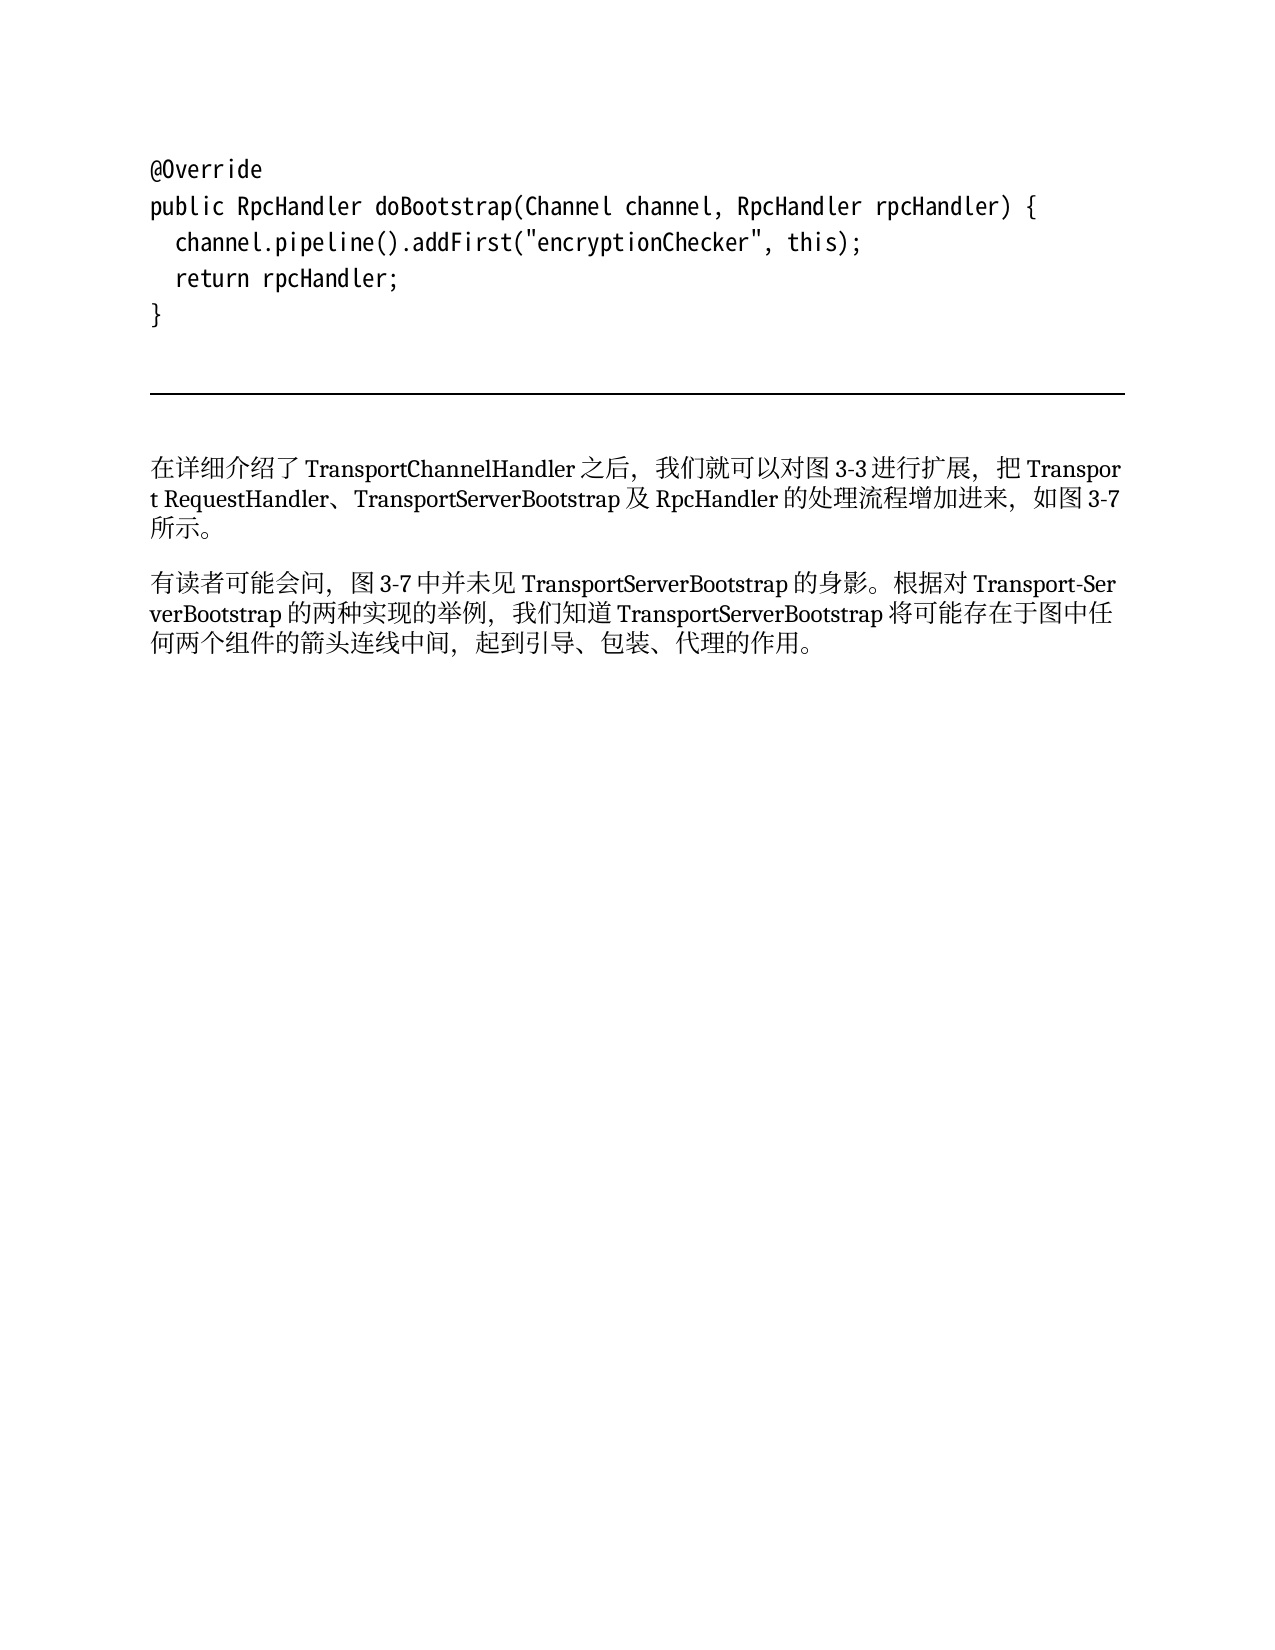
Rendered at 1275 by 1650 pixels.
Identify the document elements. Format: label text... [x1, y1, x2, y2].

text @Override public RpcHandler doBootstrap(Channel channel, RpcHandler rpcHandler) { channel.pipeline().addFirst("encryptionChecker", this); return rpcHandler; } [150, 150, 1125, 367]
text 有读者可能会问，图3-7中并未见TransportServerBootstrap的身影。根据对Transport-ServerBootstrap的两种实现的举例，我们知道TransportServerBootstrap将可能存在于图中任何两个组件的箭头连线中间，起到引导、包装、代理的作用。 [150, 568, 1125, 658]
text 在详细介绍了TransportChannelHandler之后，我们就可以对图3-3进行扩展，把Transport RequestHandler、TransportServerBootstrap及RpcHandler的处理流程增加进来，如图3-7所示。 [150, 453, 1125, 543]
